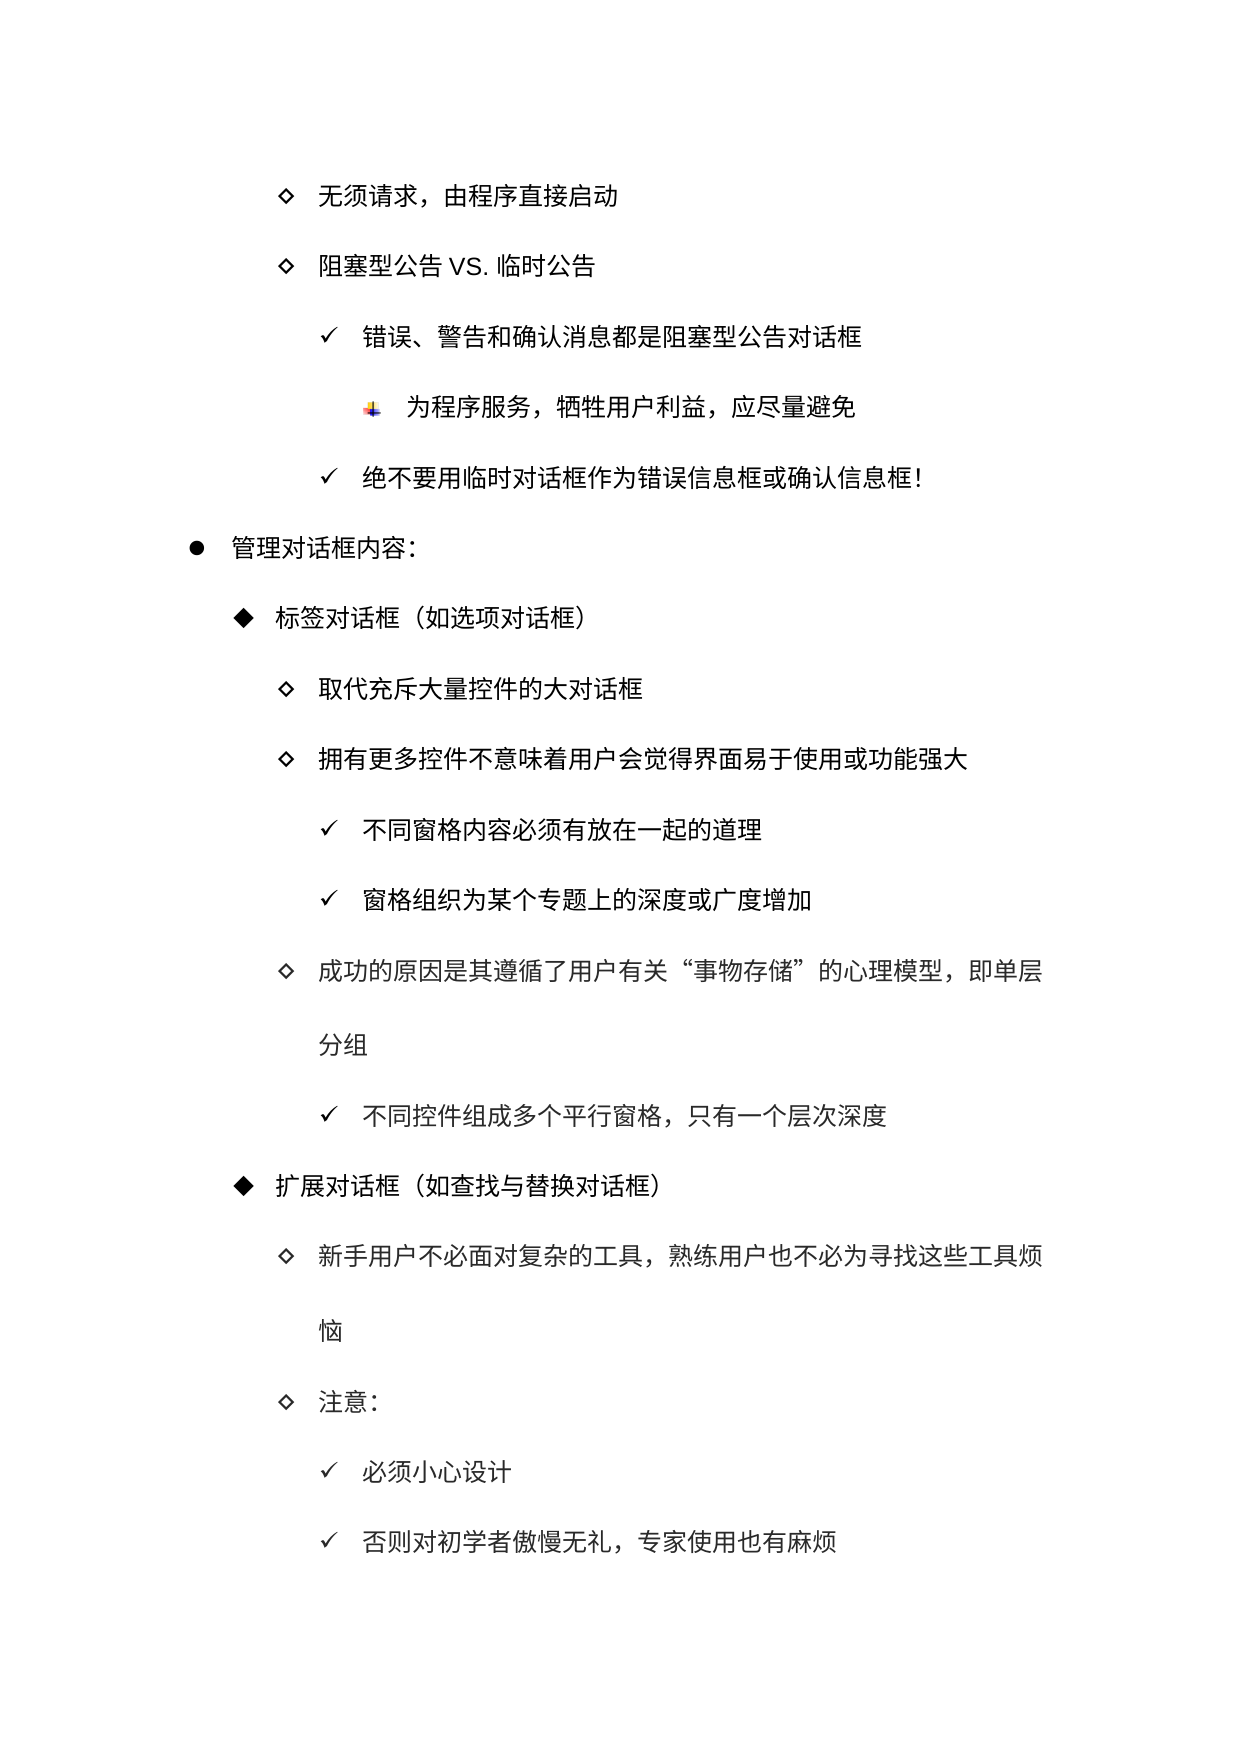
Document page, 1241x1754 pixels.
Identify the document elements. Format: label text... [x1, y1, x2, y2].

picture [363, 400, 381, 417]
list 阻塞型公告VS. 临时公告 [275, 232, 1053, 297]
list 为程序服务，牺牲用户利益，应尽量避免 [362, 373, 1053, 438]
list 标签对话框（如选项对话框） [231, 584, 1053, 649]
list 绝不要用临时对话框作为错误信息框或确认信息框！ [319, 444, 1053, 509]
list 新手用户不必面对复杂的工具，熟练用户也不必为寻找这些工具烦恼 [275, 1222, 1053, 1362]
list 不同窗格内容必须有放在一起的道理 [319, 796, 1053, 861]
list 成功的原因是其遵循了用户有关“事物存储”的心理模型，即单层分组 [275, 937, 1053, 1076]
list 无须请求，由程序直接启动 [275, 162, 1053, 227]
list 注意： [275, 1368, 1053, 1433]
list 必须小心设计 [319, 1438, 1053, 1503]
list 窗格组织为某个专题上的深度或广度增加 [319, 866, 1053, 931]
list 扩展对话框（如查找与替换对话框） [231, 1152, 1053, 1217]
list 取代充斥大量控件的大对话框 [275, 655, 1053, 720]
list 拥有更多控件不意味着用户会觉得界面易于使用或功能强大 [275, 725, 1053, 790]
list 否则对初学者傲慢无礼，专家使用也有麻烦 [319, 1508, 1053, 1573]
list 不同控件组成多个平行窗格，只有一个层次深度 [319, 1082, 1053, 1147]
list 错误、警告和确认消息都是阻塞型公告对话框 [319, 303, 1053, 368]
list 管理对话框内容： [187, 514, 1053, 579]
